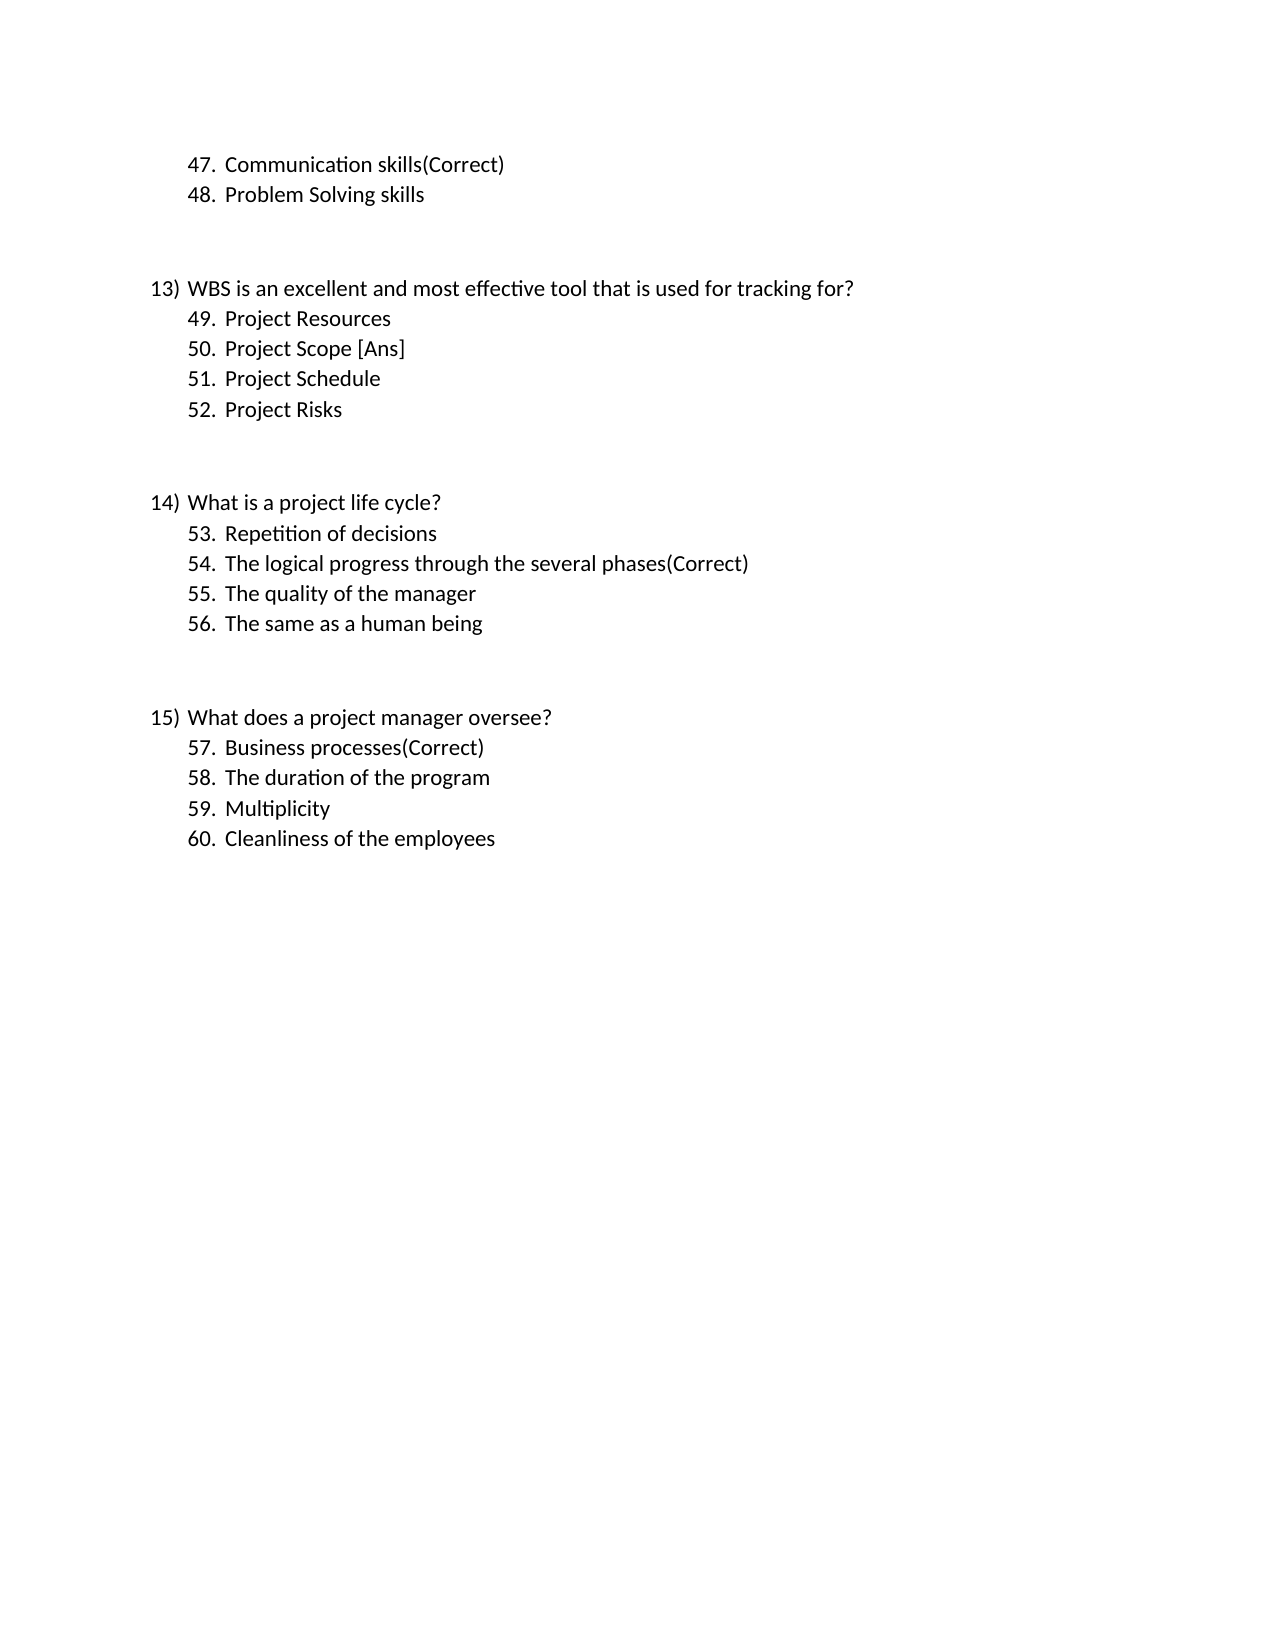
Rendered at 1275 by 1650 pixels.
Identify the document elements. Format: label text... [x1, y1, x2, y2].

list Project Schedule [187, 364, 1125, 393]
list Problem Solving skills [187, 180, 1125, 208]
list What is a project life cycle? [150, 488, 1125, 517]
list Multiplicity [187, 794, 1125, 822]
list Project Resources [187, 304, 1125, 332]
list Repetition of decisions [187, 519, 1125, 547]
list The duration of the program [187, 763, 1125, 792]
list WBS is an excellent and most effective tool that is used for tracking for? [150, 274, 1125, 302]
list The logical progress through the several phases(Correct) [187, 549, 1125, 577]
list Business processes(Correct) [187, 733, 1125, 761]
list The quality of the manager [187, 579, 1125, 607]
list Project Risks [187, 395, 1125, 423]
list Communication skills(Correct) [187, 150, 1125, 178]
list The same as a human being [187, 609, 1125, 637]
list Cleanliness of the employees [187, 824, 1125, 852]
list Project Scope [Ans] [187, 334, 1125, 362]
list What does a project manager oversee? [150, 703, 1125, 731]
